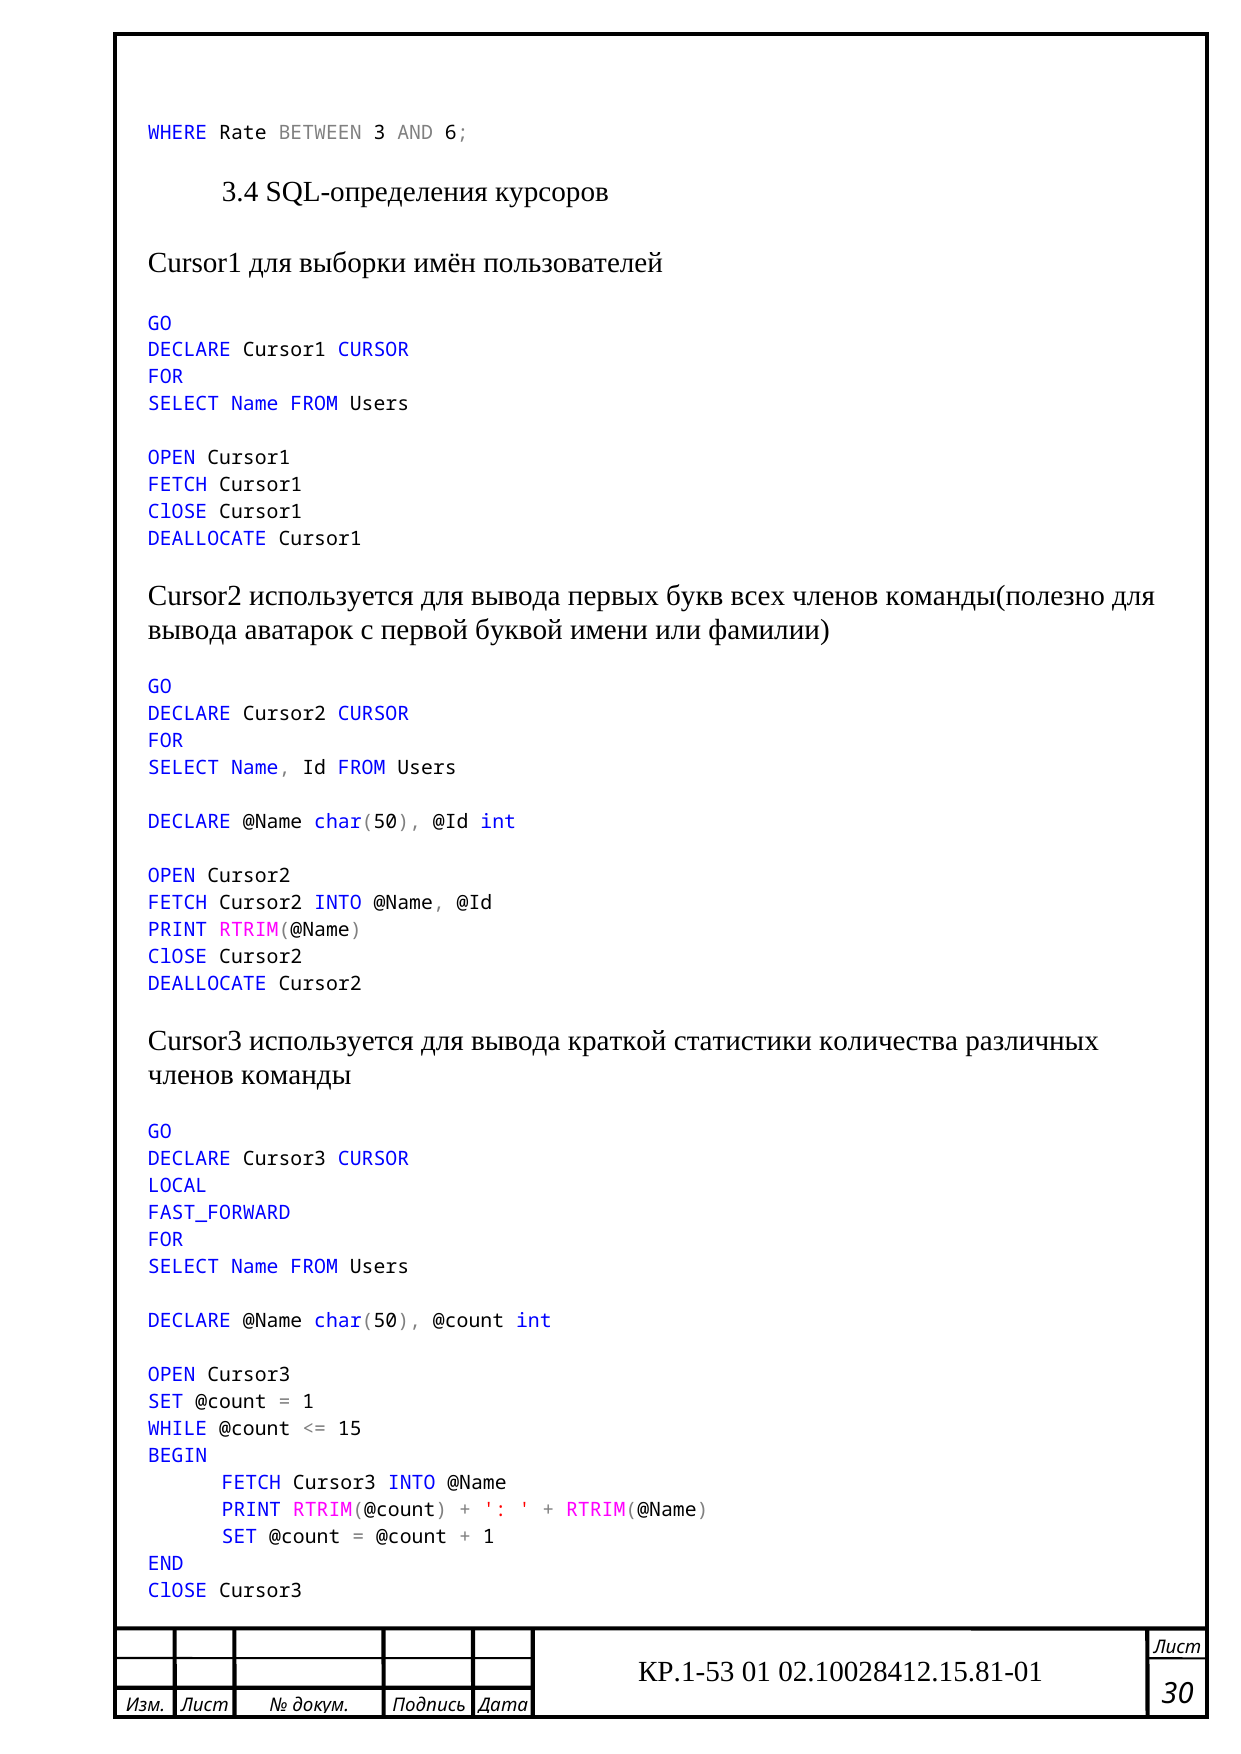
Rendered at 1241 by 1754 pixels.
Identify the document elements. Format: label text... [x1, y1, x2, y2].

text PRINT RTRIM(@count) + ': ' + RTRIM(@Name) [148, 1495, 1181, 1522]
text GO [148, 1117, 1181, 1144]
text FAST_FORWARD [148, 1198, 1181, 1225]
text BEGIN [148, 1441, 1181, 1468]
text WHILE @count <= 15 [148, 1414, 1181, 1441]
text GO [148, 309, 1181, 336]
text DECLARE Cursor3 CURSOR [148, 1144, 1181, 1171]
text Cursor1 для выборки имён пользователей [148, 245, 1181, 279]
text SET @count = @count + 1 [148, 1522, 1181, 1549]
text SELECT Name FROM Users [148, 1252, 1181, 1279]
text FOR [148, 363, 1181, 390]
text FOR [148, 1225, 1181, 1252]
text SELECT Name, Id FROM Users [148, 753, 1181, 781]
text FETCH Cursor3 INTO @Name [148, 1468, 1181, 1495]
text ClOSE Cursor2 [148, 942, 1181, 969]
text DECLARE @Name char(50), @count int [148, 1306, 1181, 1333]
text ClOSE Cursor3 [148, 1576, 1181, 1603]
text DEALLOCATE Cursor2 [148, 969, 1181, 996]
text LOCAL [148, 1171, 1181, 1198]
text DEALLOCATE Cursor1 [148, 524, 1181, 552]
text DECLARE Cursor2 CURSOR [148, 699, 1181, 727]
text 3.4 SQL-определения курсоров [148, 174, 1181, 208]
text SET @count = 1 [148, 1387, 1181, 1414]
text FETCH Cursor1 [148, 471, 1181, 498]
text OPEN Cursor1 [148, 444, 1181, 471]
text Cursor2 используется для вывода первых букв всех членов команды(полезно для вывода аватарок с первой буквой имени или фамилии) [148, 578, 1181, 646]
text FOR [148, 727, 1181, 753]
text FETCH Cursor2 INTO @Name, @Id [148, 888, 1181, 915]
text Cursor3 используется для вывода краткой статистики количества различных членов команды [148, 1023, 1181, 1090]
text PRINT RTRIM(@Name) [148, 915, 1181, 942]
text GO [148, 673, 1181, 699]
text ClOSE Cursor1 [148, 498, 1181, 524]
text END [148, 1549, 1181, 1576]
text WHERE Rate BETWEEN 3 AND 6; [148, 118, 1181, 145]
text DECLARE Cursor1 CURSOR [148, 336, 1181, 363]
text OPEN Cursor2 [148, 861, 1181, 888]
text DECLARE @Name char(50), @Id int [148, 807, 1181, 834]
text SELECT Name FROM Users [148, 390, 1181, 417]
text OPEN Cursor3 [148, 1360, 1181, 1387]
